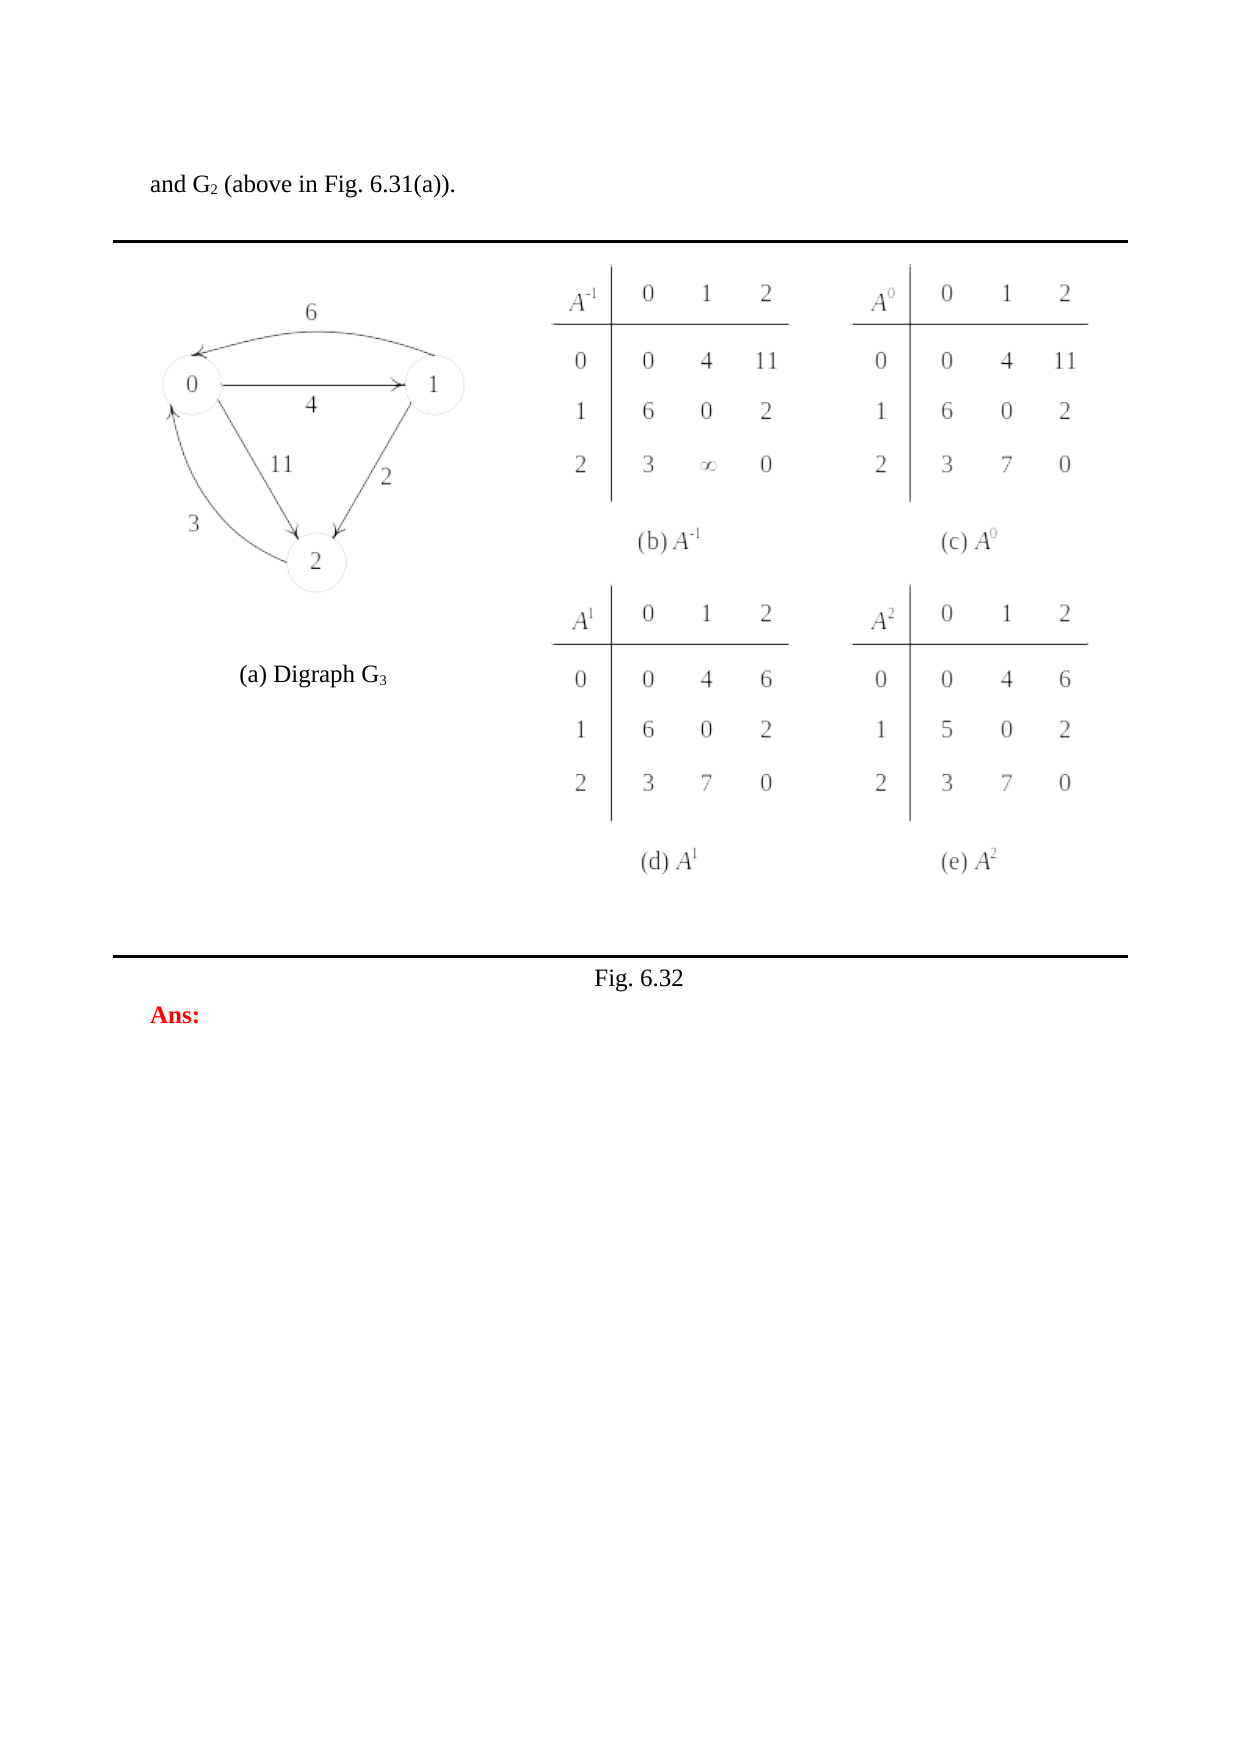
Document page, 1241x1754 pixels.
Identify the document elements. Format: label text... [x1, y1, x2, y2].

table_header [513, 243, 1128, 955]
list Ans: [150, 996, 1128, 1033]
list Fig. 6.32 [150, 958, 1128, 996]
table_header (a) Digraph G3 [113, 243, 513, 955]
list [150, 164, 1128, 202]
